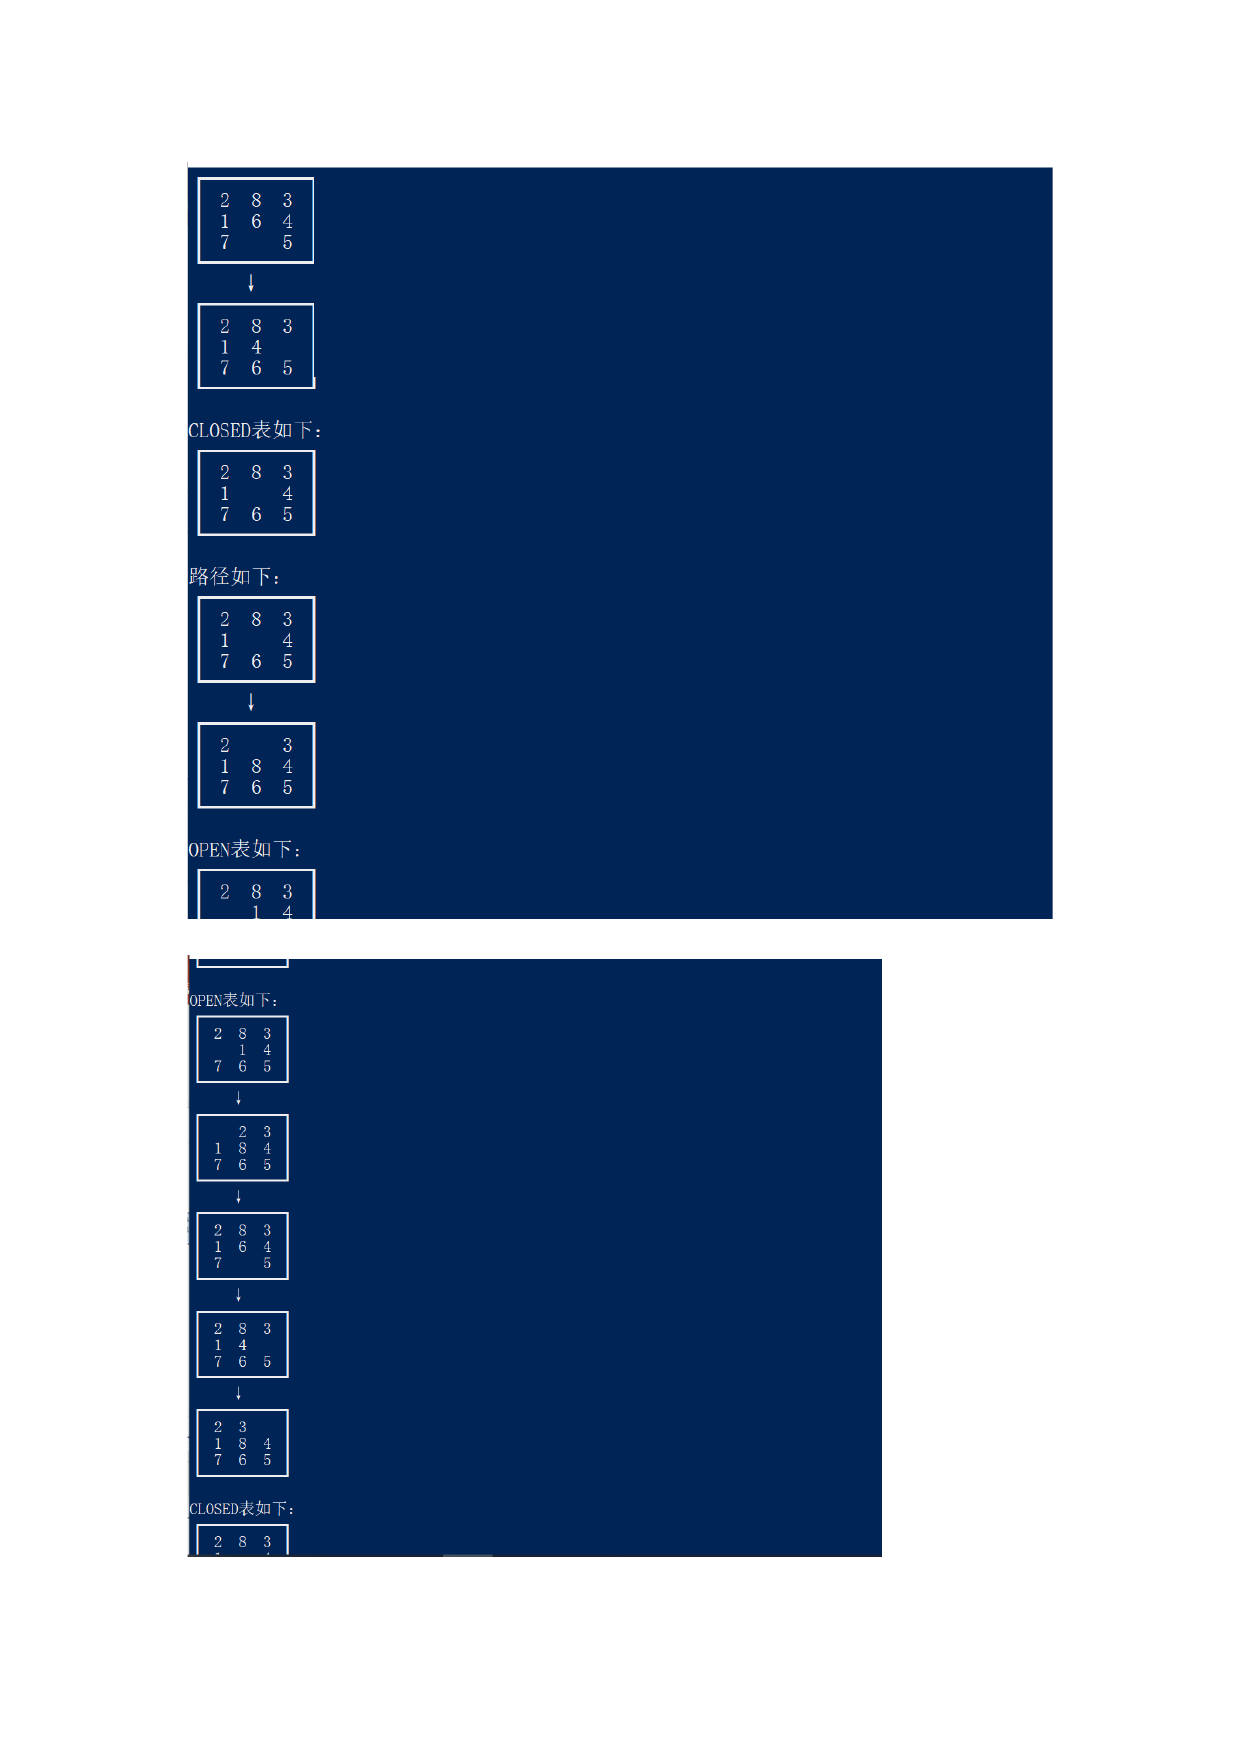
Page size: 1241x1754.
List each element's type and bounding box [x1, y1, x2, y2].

picture [187, 162, 1053, 919]
picture [187, 955, 882, 1557]
